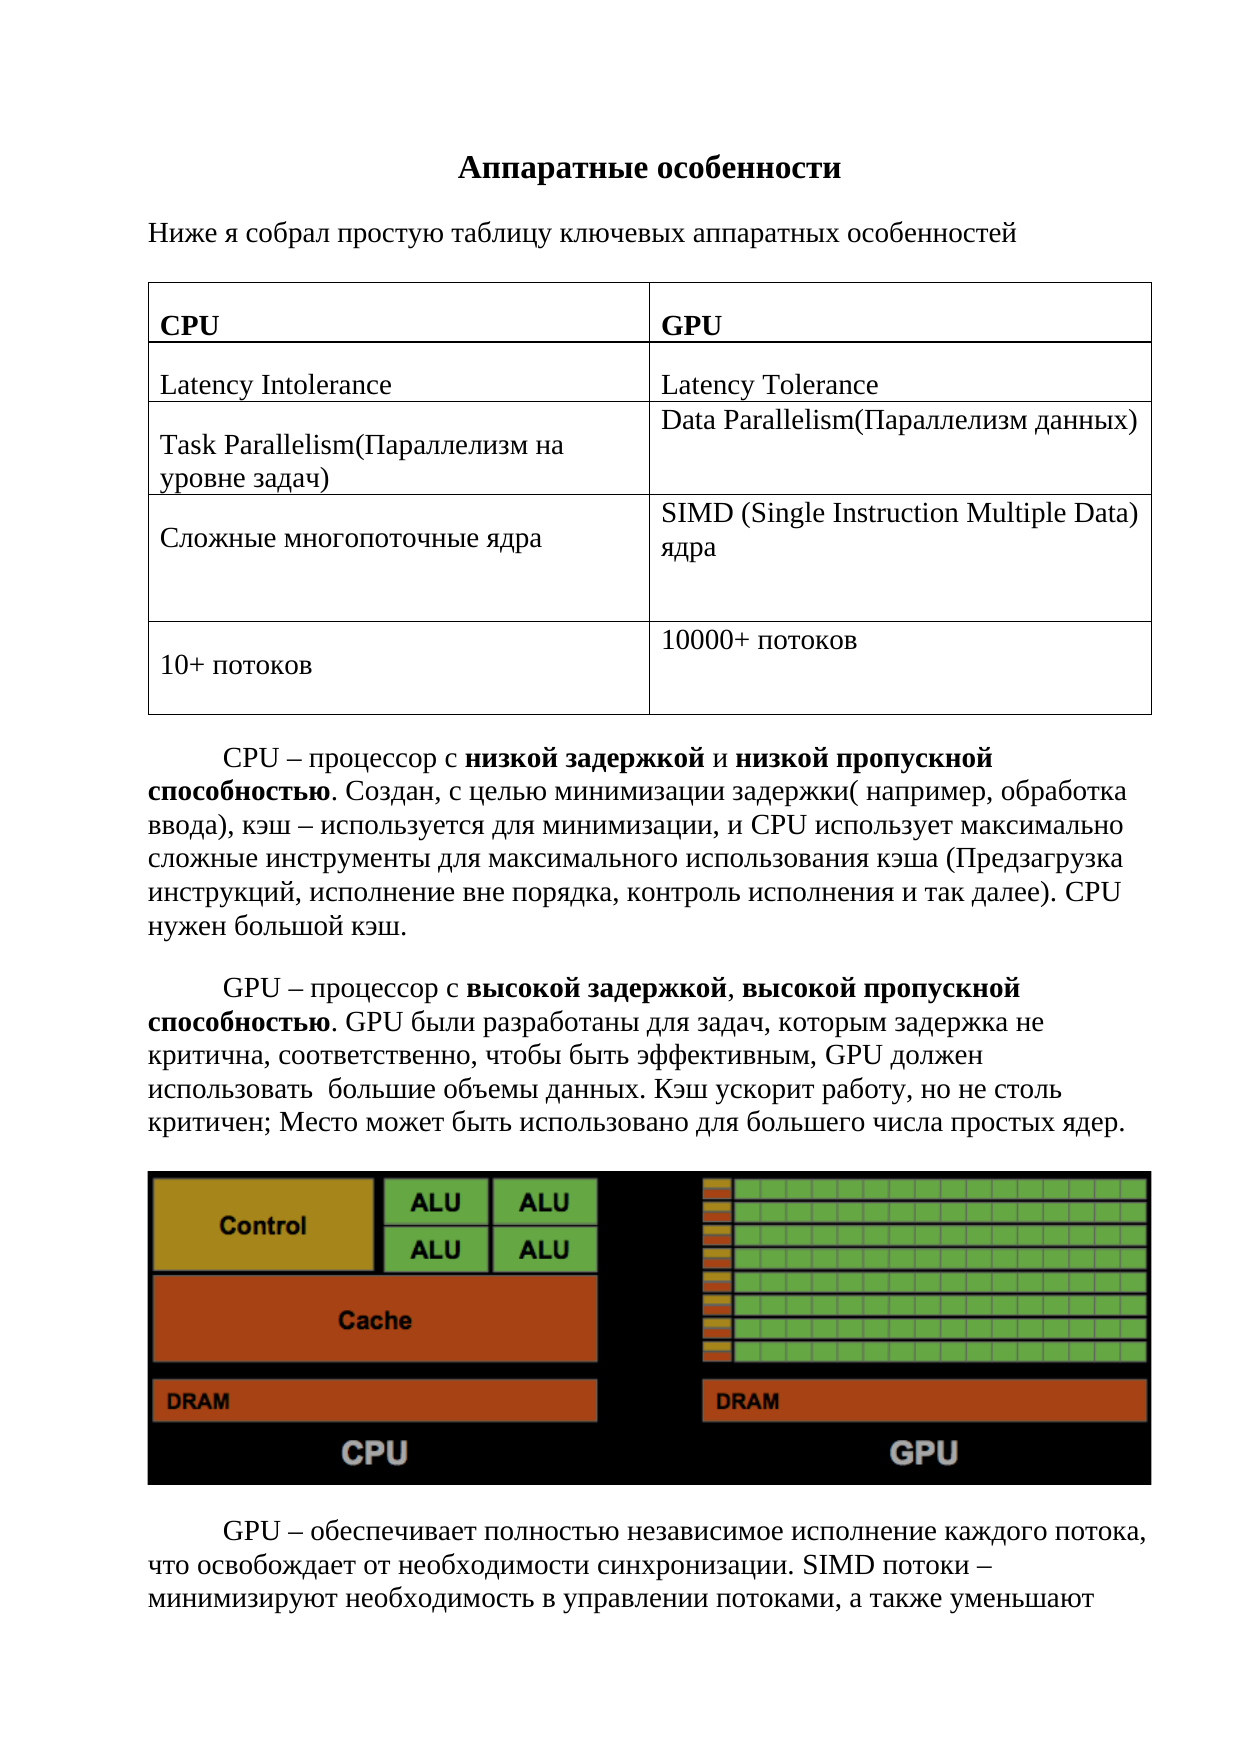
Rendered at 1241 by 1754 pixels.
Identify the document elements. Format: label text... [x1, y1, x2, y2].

text GPU – процессор с высокой задержкой, высокой пропускной способностью. GPU были разработаны для задач, которым задержка не критична, соответственно, чтобы быть эффективным, GPU должен использовать большие объемы данных. Кэш ускорит работу, но не столь критичен; Место может быть использовано для большего числа простых ядер. [148, 970, 1152, 1171]
text CPU – процессор с низкой задержкой и низкой пропускной способностью. Создан, с целью минимизации задержки( например, обработка ввода), кэш – используется для минимизации, и CPU использует максимально сложные инструменты для максимального использования кэша (Предзагрузка инструкций, исполнение вне порядка, контроль исполнения и так далее). CPU нужен большой кэш. [148, 740, 1152, 941]
table_cell Task Parallelism(Параллелизм на уровне задач) [149, 402, 649, 494]
picture [147, 1171, 1152, 1485]
text Ниже я собрал простую таблицу ключевых аппаратных особенностей [148, 215, 1152, 248]
table_cell Latency Tolerance [650, 343, 1151, 401]
table_header CPU [149, 283, 649, 341]
table_header GPU [650, 283, 1151, 341]
table_cell SIMD (Single Instruction Multiple Data) ядра [650, 495, 1151, 621]
table_cell 10+ потоков [149, 622, 649, 714]
text Аппаратные особенности [148, 148, 1152, 186]
table_cell Сложные многопоточные ядра [149, 495, 649, 621]
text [148, 1513, 1152, 1614]
table_cell 10000+ потоков [650, 622, 1151, 714]
table_cell Data Parallelism(Параллелизм данных) [650, 402, 1151, 494]
table_cell Latency Intolerance [149, 343, 649, 401]
